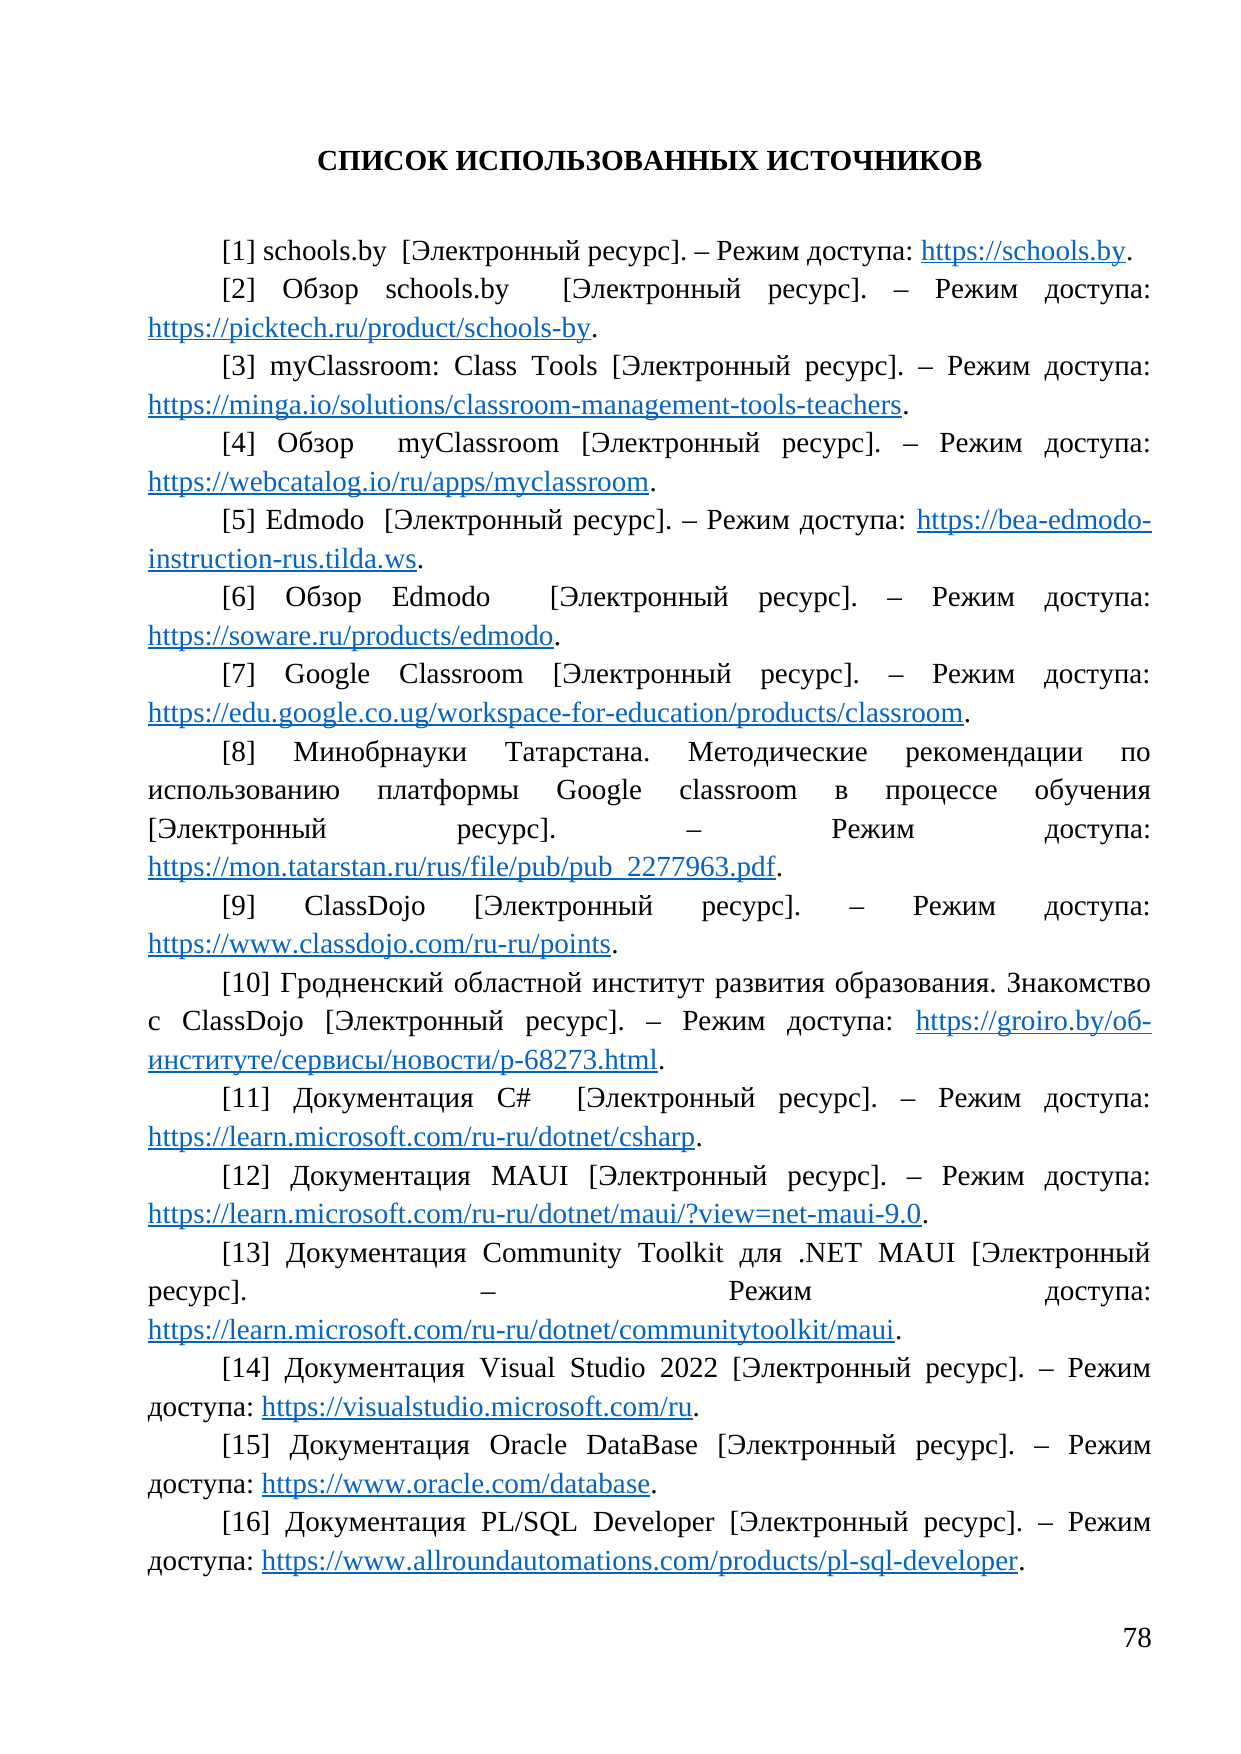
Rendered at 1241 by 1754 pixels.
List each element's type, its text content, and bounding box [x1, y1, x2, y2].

text [1] schools.by [Электронный ресурс]. – Режим доступа: https://schools.by. [148, 233, 1152, 266]
text [7] Google Classroom [Электронный ресурс]. – Режим доступа: https://edu.google.co.ug/workspace-for-education/products/classroom. [148, 657, 1152, 729]
text [15] Документация Oracle DataBase [Электронный ресурс]. – Режим доступа: https://www.oracle.com/database. [148, 1427, 1152, 1499]
text [16] Документация PL/SQL Developer [Электронный ресурс]. – Режим доступа: https://www.allroundautomations.com/products/pl-sql-developer. [148, 1504, 1152, 1577]
text [9] ClassDojo [Электронный ресурс]. – Режим доступа: https://www.classdojo.com/ru-ru/points. [148, 888, 1152, 960]
text [11] Документация C# [Электронный ресурс]. – Режим доступа: https://learn.microsoft.com/ru-ru/dotnet/csharp. [148, 1081, 1152, 1153]
text [10] Гродненский областной институт развития образования. Знакомство с ClassDojo [Электронный ресурс]. – Режим доступа: https://groiro.by/об-институте/сервисы/новости/p-68273.html. [148, 965, 1152, 1076]
text [4] Обзор myClassroom [Электронный ресурс]. – Режим доступа: https://webcatalog.io/ru/apps/myclassroom. [148, 425, 1152, 497]
text [12] Документация MAUI [Электронный ресурс]. – Режим доступа: https://learn.microsoft.com/ru-ru/dotnet/maui/?view=net-maui-9.0. [148, 1158, 1152, 1230]
subtitle Список использованных источников [148, 143, 1152, 177]
text [2] Обзор schools.by [Электронный ресурс]. – Режим доступа: https://picktech.ru/product/schools-by. [148, 271, 1152, 343]
text [14] Документация Visual Studio 2022 [Электронный ресурс]. – Режим доступа: https://visualstudio.microsoft.com/ru. [148, 1350, 1152, 1422]
text [13] Документация Community Toolkit для .NET MAUI [Электронный ресурс]. – Режим доступа: https://learn.microsoft.com/ru-ru/dotnet/communitytoolkit/maui. [148, 1235, 1152, 1345]
text [8] Минобрнауки Татарстана. Методические рекомендации по использованию платформы Google classroom в процессе обучения [Электронный ресурс]. – Режим доступа: https://mon.tatarstan.ru/rus/file/pub/pub_2277963.pdf. [148, 734, 1152, 883]
text [5] Edmodo [Электронный ресурс]. – Режим доступа: https://bea-edmodo-instruction-rus.tilda.ws. [148, 502, 1152, 574]
text [6] Обзор Edmodo [Электронный ресурс]. – Режим доступа: https://soware.ru/products/edmodo. [148, 579, 1152, 652]
text [3] myClassroom: Class Tools [Электронный ресурс]. – Режим доступа: https://minga.io/solutions/classroom-management-tools-teachers. [148, 348, 1152, 420]
